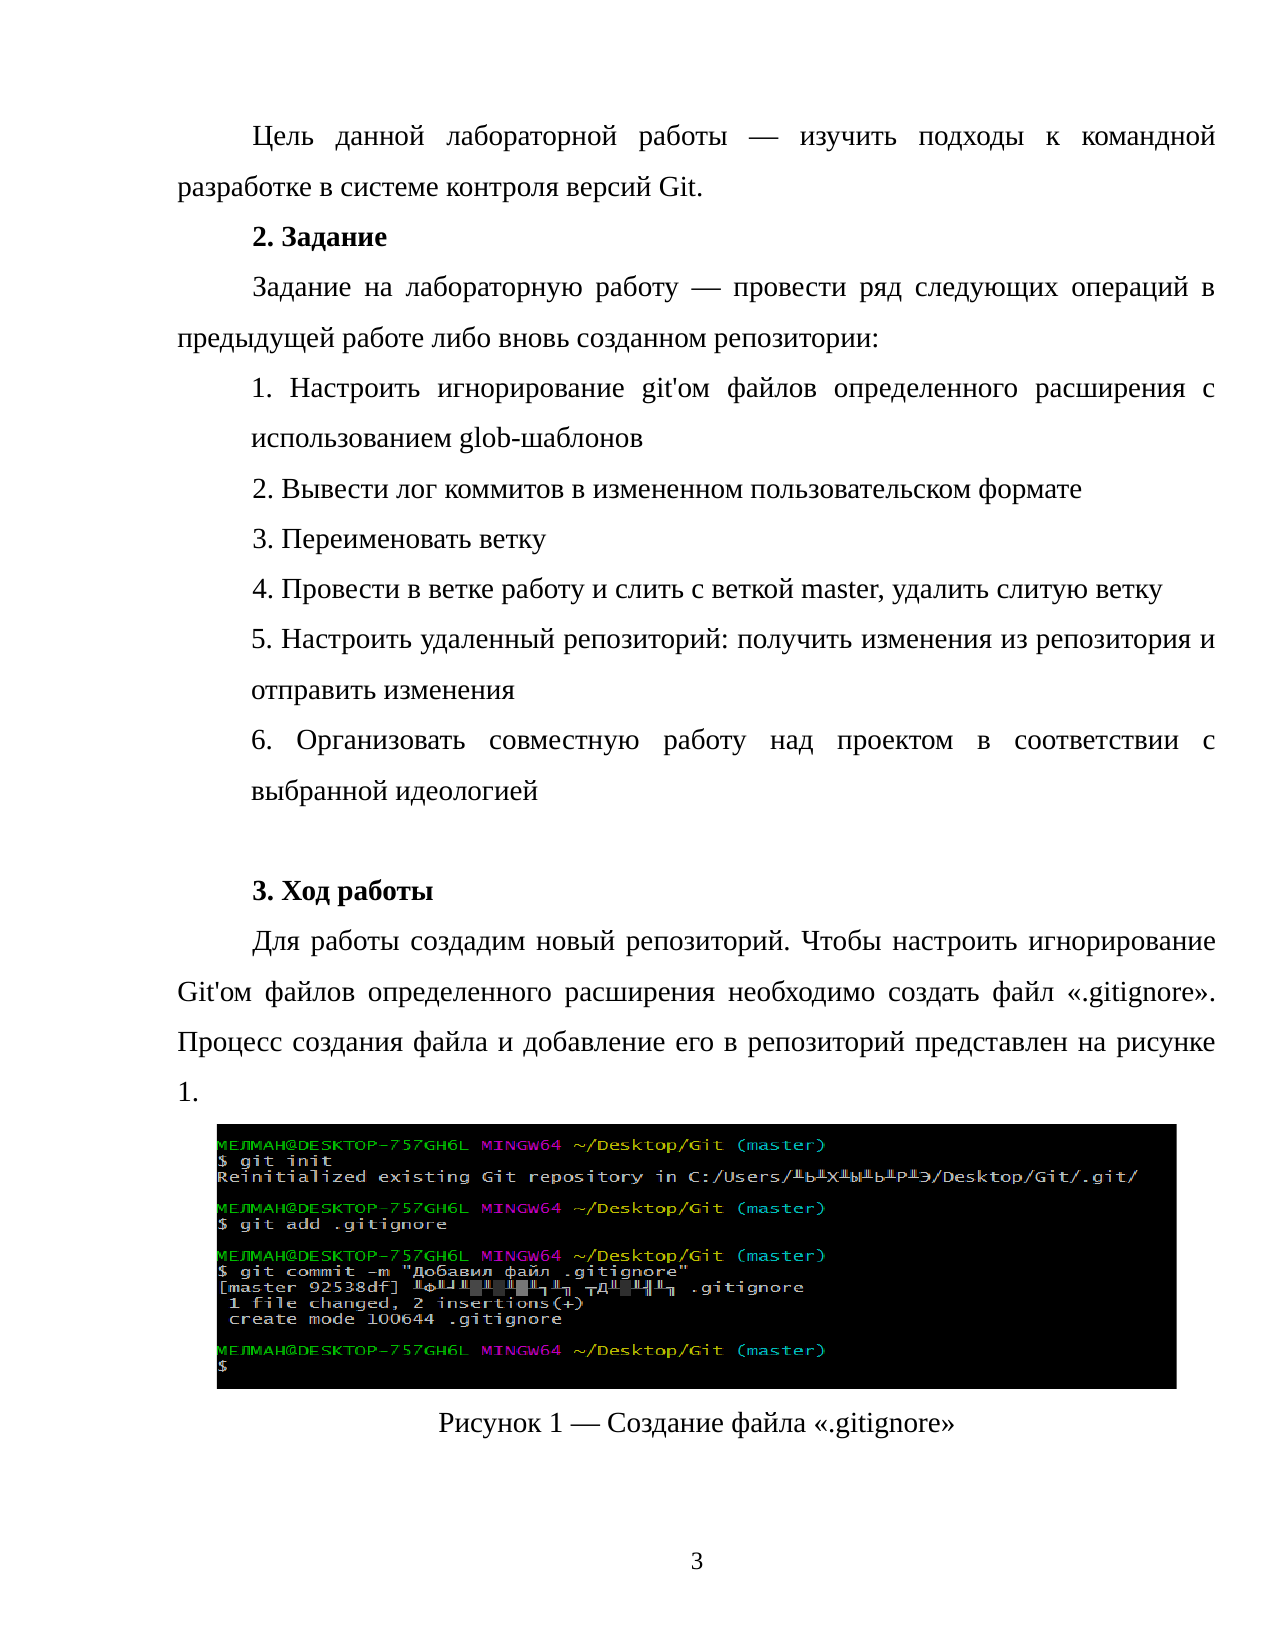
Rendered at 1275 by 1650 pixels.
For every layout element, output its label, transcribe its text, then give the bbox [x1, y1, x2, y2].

text 1. Настроить игнорирование git'ом файлов определенного расширения с использованием glob-шаблонов [251, 370, 1216, 454]
text 5. Настроить удаленный репозиторий: получить изменения из репозитория и отправить изменения [251, 622, 1216, 706]
text Задание на лабораторную работу — провести ряд следующих операций в предыдущей работе либо вновь созданном репозитории: [177, 269, 1216, 353]
text 2. Вывести лог коммитов в измененном пользовательском формате [177, 471, 1216, 504]
picture [216, 1124, 1177, 1389]
text 3. Переименовать ветку [177, 521, 1216, 554]
text 4. Провести в ветке работу и слить с веткой master, удалить слитую ветку [177, 571, 1216, 605]
text Цель данной лабораторной работы — изучить подходы к командной разработке в системе контроля версий Git. [177, 118, 1216, 202]
text Рисунок 1 — Создание файла «.gitignore» [177, 1405, 1216, 1439]
text 2. Задание [177, 219, 1216, 253]
text 3. Ход работы [177, 873, 1216, 907]
text Для работы создадим новый репозиторий. Чтобы настроить игнорирование Git'ом файлов определенного расширения необходимо создать файл «.gitignore». Процесс создания файла и добавление его в репозиторий представлен на рисунке 1. [177, 923, 1216, 1108]
text 6. Организовать совместную работу над проектом в соответствии с выбранной идеологией [251, 722, 1216, 806]
